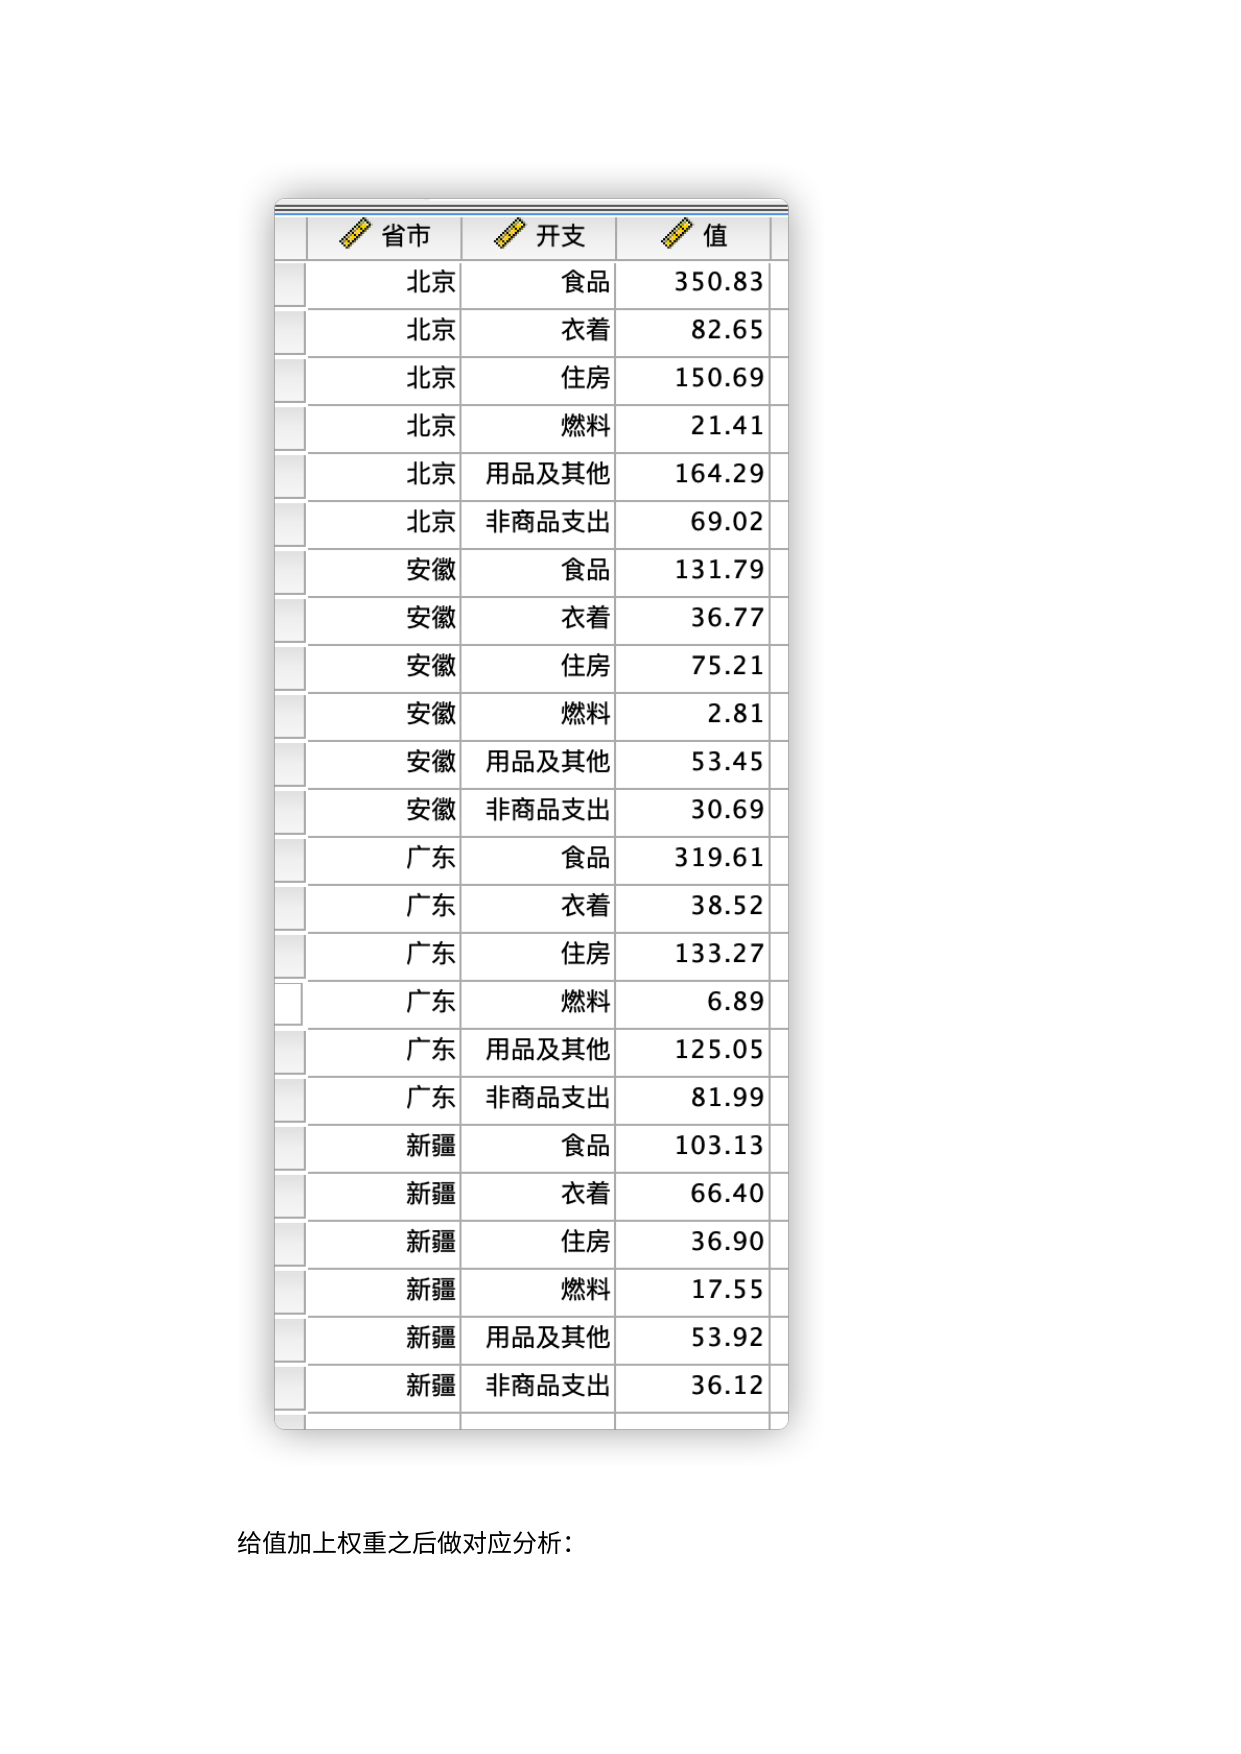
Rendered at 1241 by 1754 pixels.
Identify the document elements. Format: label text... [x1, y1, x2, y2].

text 给值加上权重之后做对应分析： [187, 1509, 1053, 1574]
picture [237, 162, 826, 1467]
